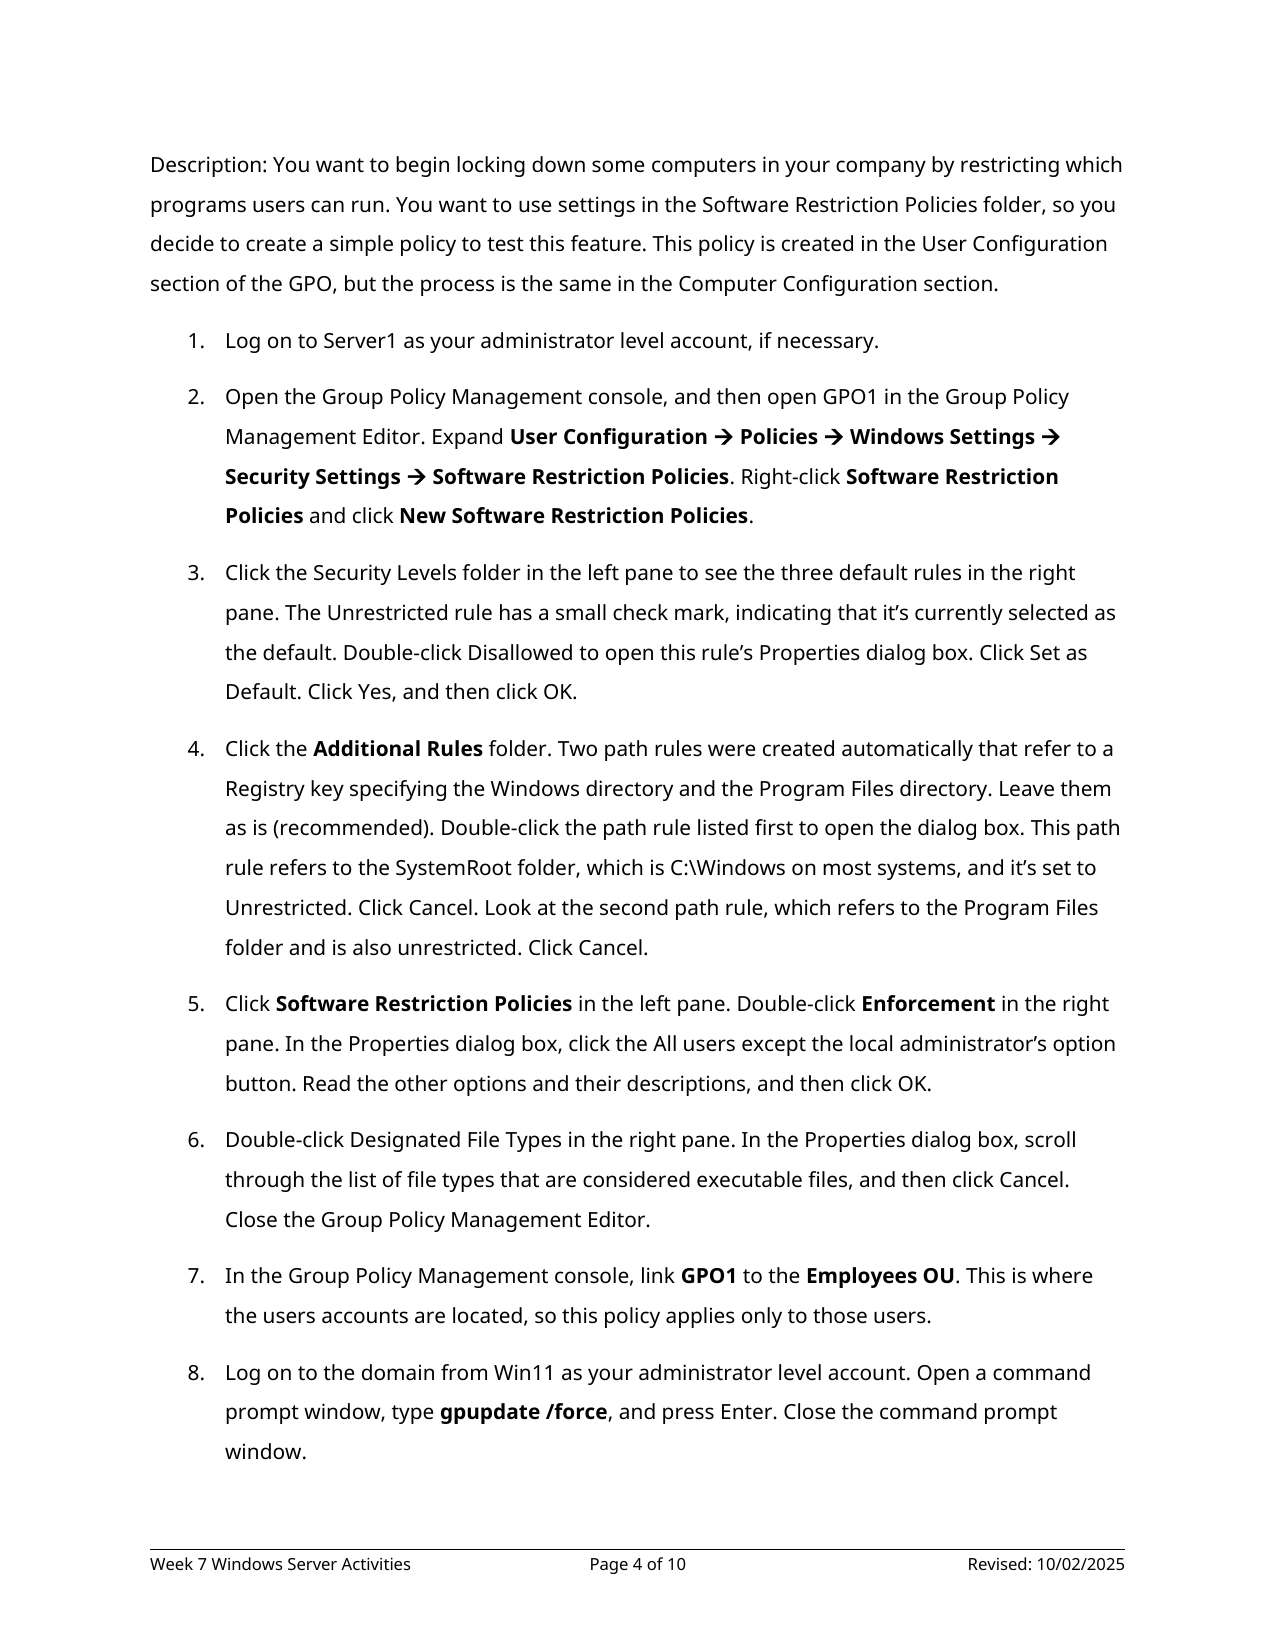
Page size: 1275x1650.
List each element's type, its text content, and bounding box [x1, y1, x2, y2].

list Open the Group Policy Management console, and then open GPO1 in the Group Policy Management Editor. Expand User Configuration Policies Windows Settings Security Settings Software Restriction Policies. Right-click Software Restriction Policies and click New Software Restriction Policies. [187, 382, 1125, 530]
list Double-click Designated File Types in the right pane. In the Properties dialog box, scroll through the list of file types that are considered executable files, and then click Cancel. Close the Group Policy Management Editor. [187, 1125, 1125, 1233]
text Description: You want to begin locking down some computers in your company by restricting which programs users can run. You want to use settings in the Software Restriction Policies folder, so you decide to create a simple policy to test this feature. This policy is created in the User Configuration section of the GPO, but the process is the same in the Computer Configuration section. [150, 150, 1125, 298]
list Click the Additional Rules folder. Two path rules were created automatically that refer to a Registry key specifying the Windows directory and the Program Files directory. Leave them as is (recommended). Double-click the path rule listed first to open the dialog box. This path rule refers to the SystemRoot folder, which is C:\Windows on most systems, and it’s set to Unrestricted. Click Cancel. Look at the second path rule, which refers to the Program Files folder and is also unrestricted. Click Cancel. [187, 734, 1125, 961]
list Click Software Restriction Policies in the left pane. Double-click Enforcement in the right pane. In the Properties dialog box, click the All users except the local administrator’s option button. Read the other options and their descriptions, and then click OK. [187, 989, 1125, 1097]
list Click the Security Levels folder in the left pane to see the three default rules in the right pane. The Unrestricted rule has a small check mark, indicating that it’s currently selected as the default. Double-click Disallowed to open this rule’s Properties dialog box. Click Set as Default. Click Yes, and then click OK. [187, 558, 1125, 706]
list In the Group Policy Management console, link GPO1 to the Employees OU. This is where the users accounts are located, so this policy applies only to those users. [187, 1261, 1125, 1330]
list Log on to the domain from Win11 as your administrator level account. Open a command prompt window, type gpupdate /force, and press Enter. Close the command prompt window. [187, 1358, 1125, 1466]
list Log on to Server1 as your administrator level account, if necessary. [187, 326, 1125, 354]
